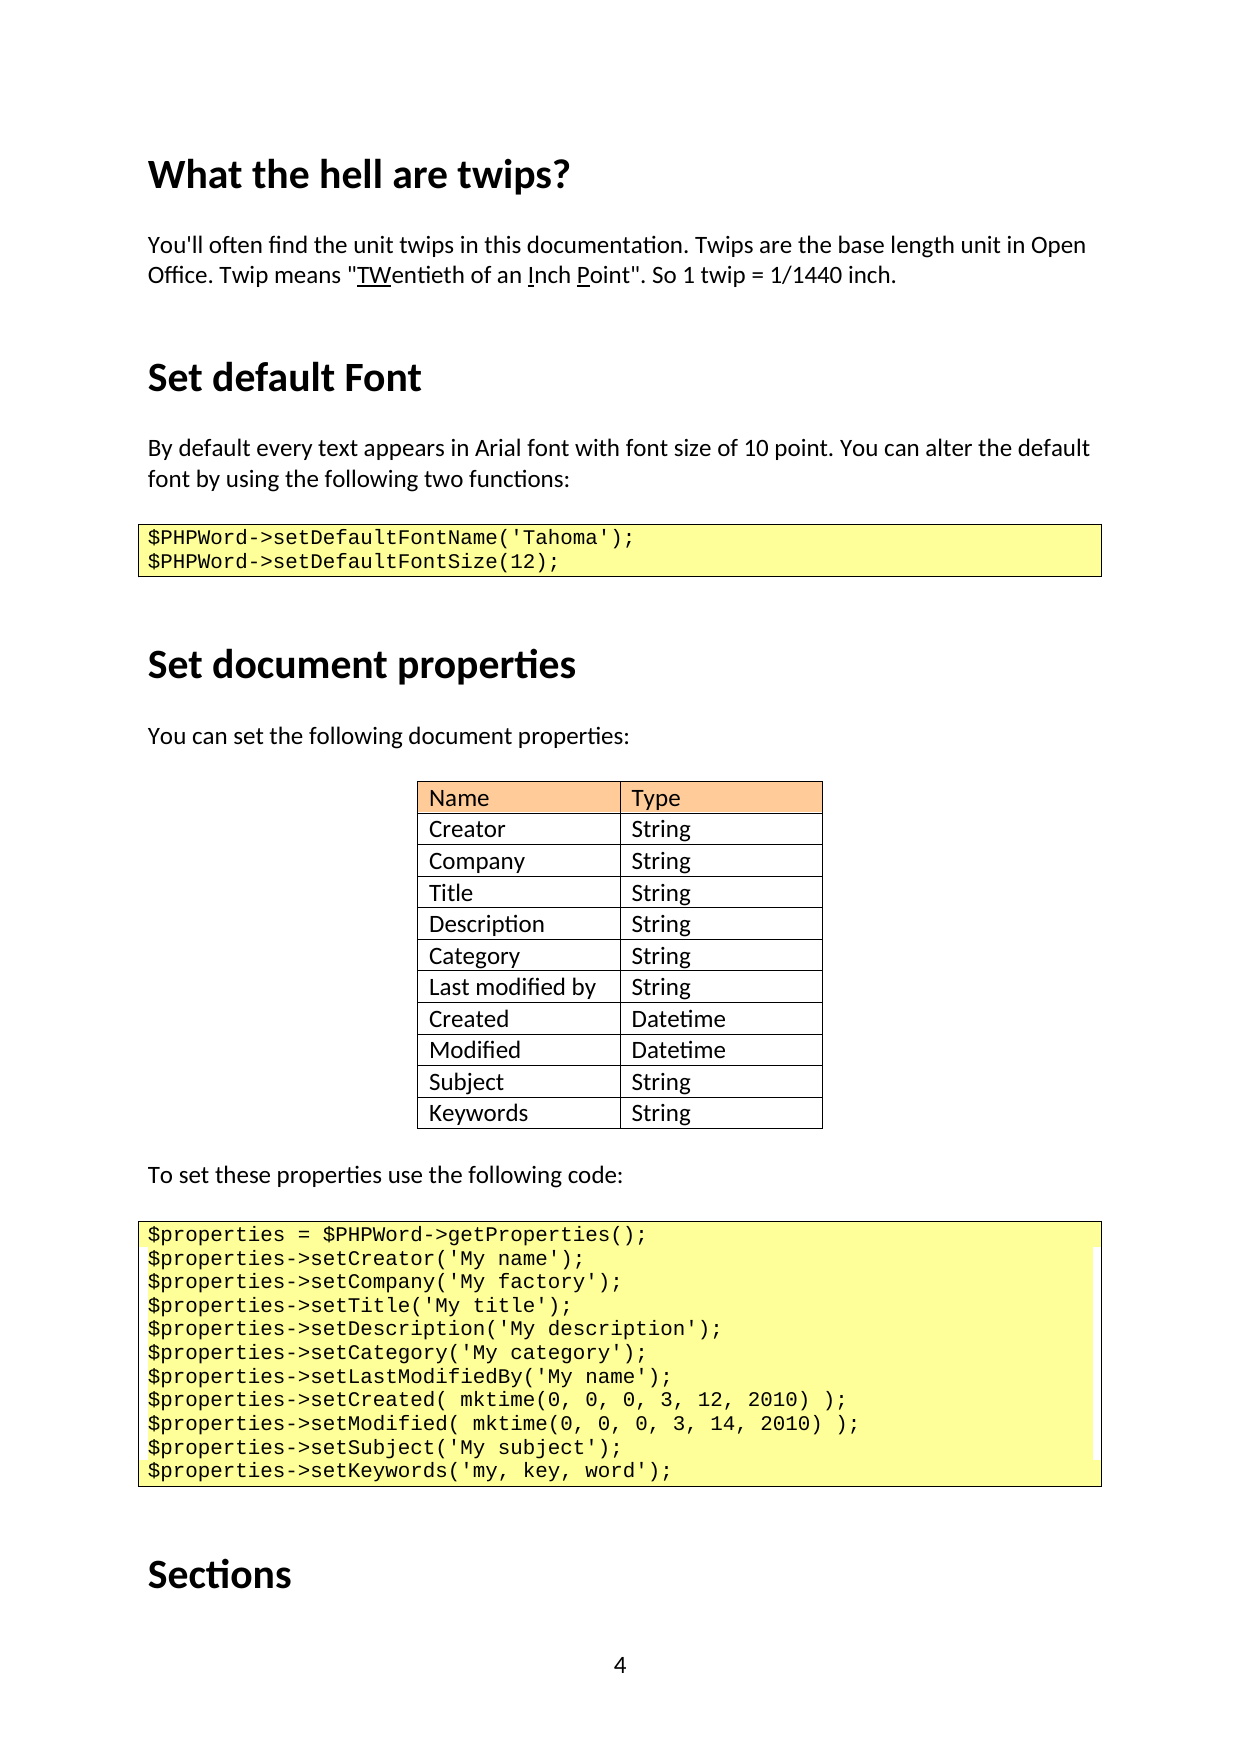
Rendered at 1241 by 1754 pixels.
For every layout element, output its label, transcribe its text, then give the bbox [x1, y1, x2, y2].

text $PHPWord->setDefaultFontName('Tahoma'); [139, 525, 1101, 548]
table_cell String [621, 814, 822, 844]
text $properties->setCreator('My name'); [148, 1247, 1093, 1271]
text You can set the following document properties: [148, 720, 1093, 750]
table_cell Title [418, 877, 620, 907]
text $PHPWord->setDefaultFontSize(12); [139, 548, 1101, 576]
table_cell Created [418, 1003, 620, 1033]
text By default every text appears in Arial font with font size of 10 point. You can alter the default font by using the following two functions: [148, 432, 1093, 493]
table_cell Keywords [418, 1098, 620, 1128]
table_cell String [621, 971, 822, 1002]
table_cell Description [418, 908, 620, 939]
table_cell Subject [418, 1066, 620, 1097]
table_cell String [621, 1066, 822, 1097]
text To set these properties use the following code: [148, 1160, 1093, 1190]
text $properties->setCompany('My factory'); [148, 1271, 1093, 1295]
table_cell String [621, 1098, 822, 1128]
subtitle Set default Font [148, 351, 1093, 402]
subtitle Sections [148, 1548, 1093, 1599]
text You'll often find the unit twips in this documentation. Twips are the base length unit in Open Office. Twip means "TWentieth of an Inch Point". So 1 twip = 1/1440 inch. [148, 229, 1093, 290]
text $properties->setCreated( mktime(0, 0, 0, 3, 12, 2010) ); [148, 1389, 1093, 1413]
table_cell String [621, 877, 822, 907]
text $properties->setKeywords('my, key, word'); [139, 1457, 1101, 1486]
table_cell String [621, 940, 822, 970]
subtitle What the hell are twips? [148, 148, 1093, 198]
table_cell Modified [418, 1035, 620, 1065]
table_cell String [621, 908, 822, 939]
table_cell Datetime [621, 1003, 822, 1033]
text $properties->setDescription('My description'); [148, 1318, 1093, 1342]
table_header Type [621, 782, 822, 812]
table_cell Creator [418, 814, 620, 844]
table_header Name [418, 782, 620, 812]
text $properties->setModified( mktime(0, 0, 0, 3, 14, 2010) ); [148, 1413, 1093, 1437]
subtitle Set document properties [148, 638, 1093, 689]
table_cell Datetime [621, 1035, 822, 1065]
text $properties = $PHPWord->getProperties(); [139, 1222, 1101, 1247]
text $properties->setLastModifiedBy('My name'); [148, 1366, 1093, 1389]
table_cell String [621, 845, 822, 876]
table_cell Category [418, 940, 620, 970]
text $properties->setSubject('My subject'); [148, 1437, 1093, 1457]
text $properties->setCategory('My category'); [148, 1342, 1093, 1366]
text $properties->setTitle('My title'); [148, 1295, 1093, 1318]
table_cell Company [418, 845, 620, 876]
table_cell Last modified by [418, 971, 620, 1002]
